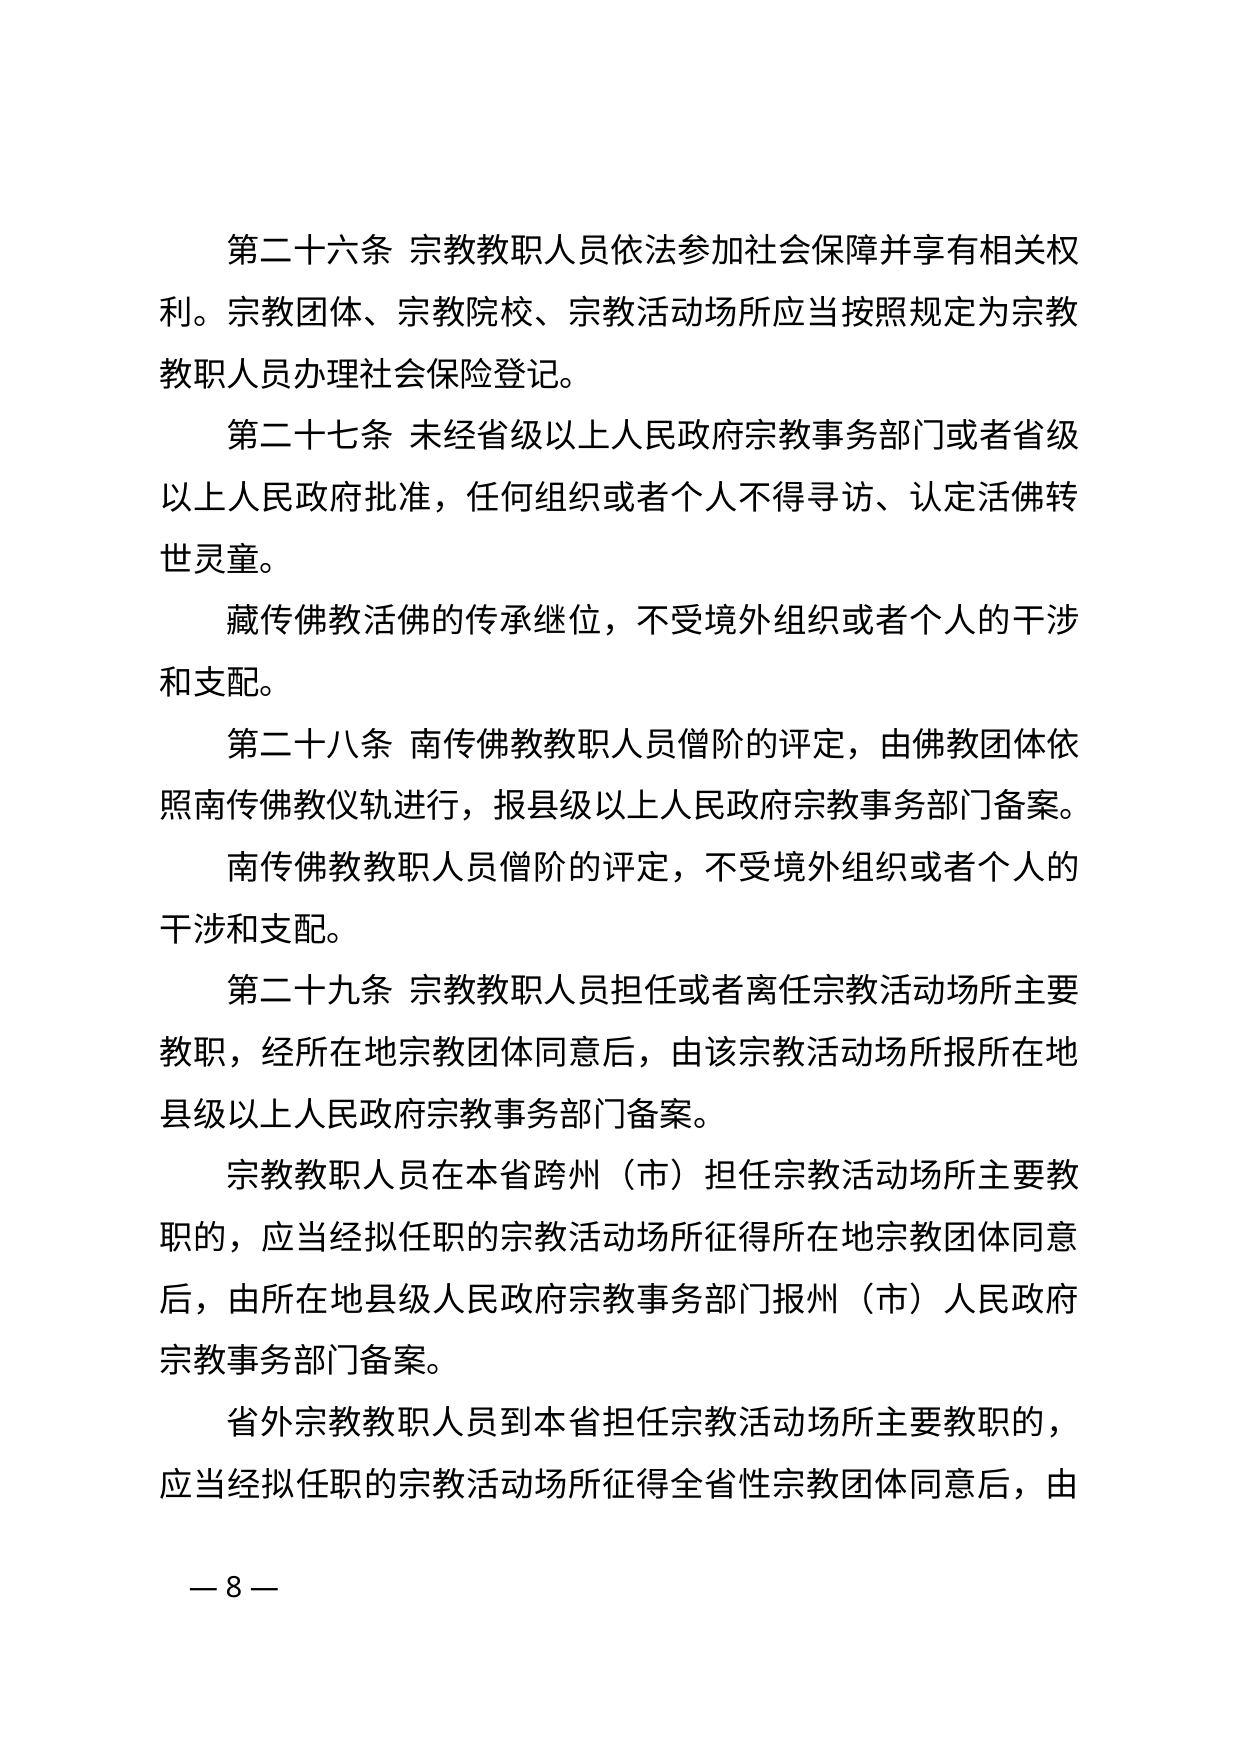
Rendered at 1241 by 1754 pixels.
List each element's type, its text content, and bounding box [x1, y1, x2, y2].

text 宗教教职人员在本省跨州（市）担任宗教活动场所主要教职的，应当经拟任职的宗教活动场所征得所在地宗教团体同意后，由所在地县级人民政府宗教事务部门报州（市）人民政府宗教事务部门备案。 [159, 1139, 1081, 1385]
text 南传佛教教职人员僧阶的评定，不受境外组织或者个人的干涉和支配。 [159, 830, 1081, 954]
text 第二十六条 宗教教职人员依法参加社会保障并享有相关权利。宗教团体、宗教院校、宗教活动场所应当按照规定为宗教教职人员办理社会保险登记。 [159, 214, 1081, 399]
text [159, 1385, 1081, 1509]
text 第二十八条 南传佛教教职人员僧阶的评定，由佛教团体依照南传佛教仪轨进行，报县级以上人民政府宗教事务部门备案。 [159, 707, 1081, 830]
text 藏传佛教活佛的传承继位，不受境外组织或者个人的干涉和支配。 [159, 584, 1081, 707]
text 第二十七条 未经省级以上人民政府宗教事务部门或者省级以上人民政府批准，任何组织或者个人不得寻访、认定活佛转世灵童。 [159, 399, 1081, 584]
text 第二十九条 宗教教职人员担任或者离任宗教活动场所主要教职，经所在地宗教团体同意后，由该宗教活动场所报所在地县级以上人民政府宗教事务部门备案。 [159, 954, 1081, 1139]
